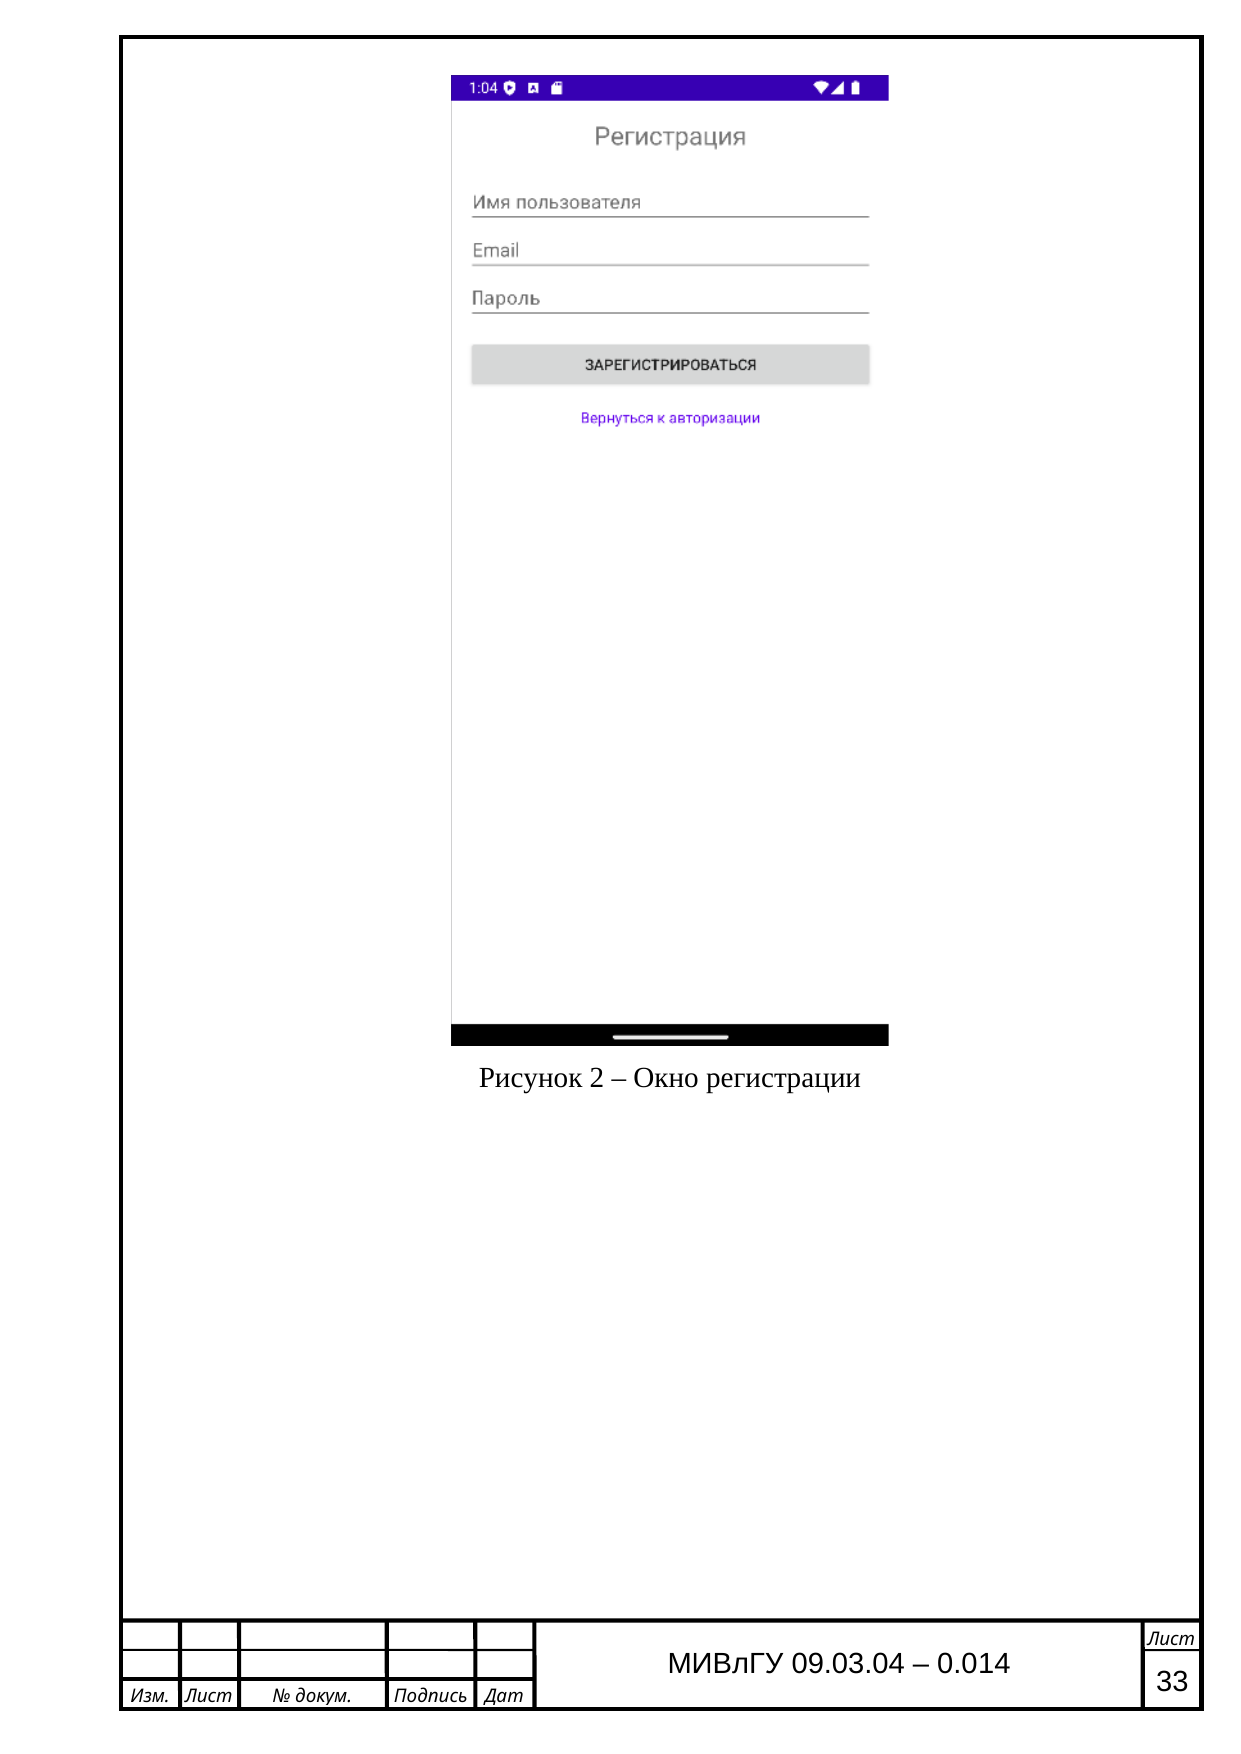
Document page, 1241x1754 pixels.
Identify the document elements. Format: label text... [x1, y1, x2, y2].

text Рисунок 2 – Окно регистрации [150, 1060, 1190, 1093]
picture [451, 75, 889, 1046]
